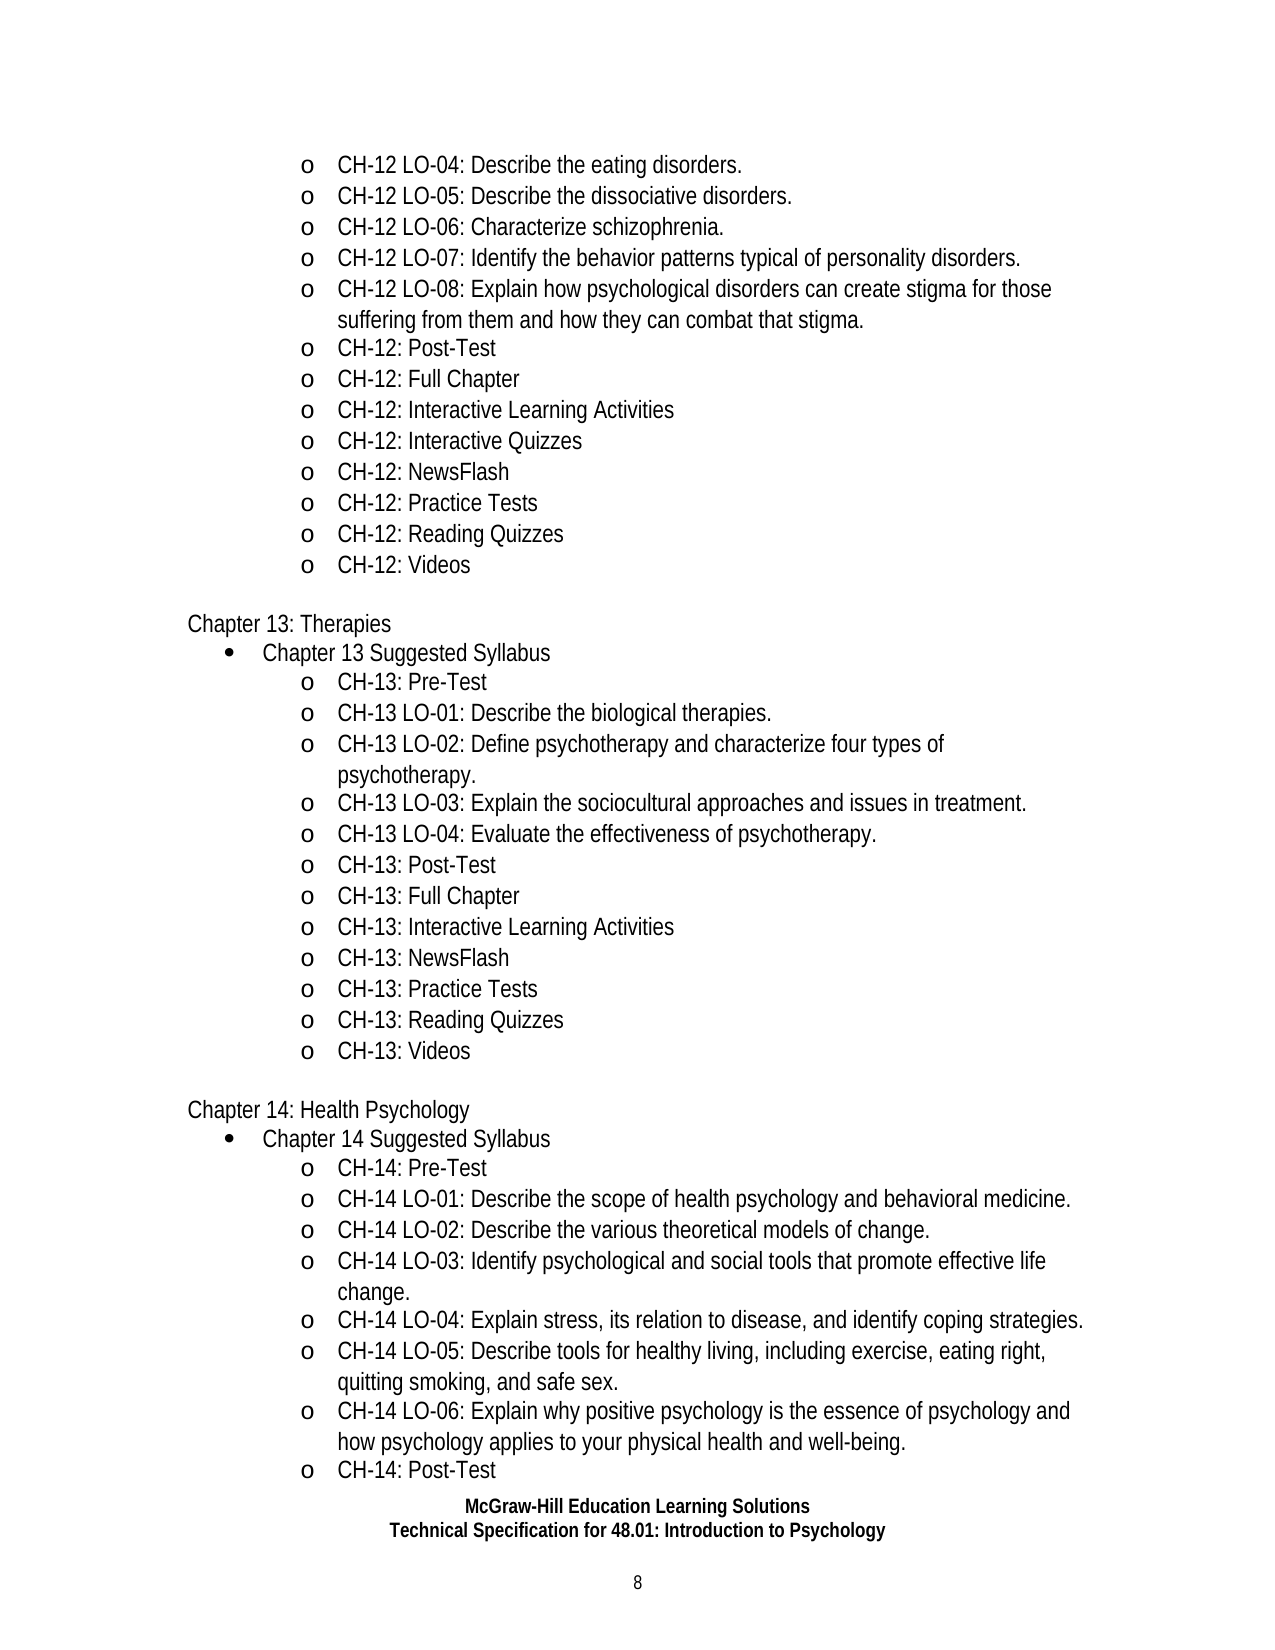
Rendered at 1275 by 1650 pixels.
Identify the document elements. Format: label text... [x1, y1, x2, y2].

text Chapter 13: Therapies [187, 609, 1087, 638]
list CH-14 LO-04: Explain stress, its relation to disease, and identify coping strategies. [300, 1305, 1087, 1336]
list CH-12 LO-04: Describe the eating disorders. [300, 150, 1087, 181]
list CH-13: Pre-Test [300, 667, 1087, 698]
list CH-13: NewsFlash [300, 943, 1087, 974]
list CH-12 LO-06: Characterize schizophrenia. [300, 212, 1087, 243]
list CH-12 LO-05: Describe the dissociative disorders. [300, 181, 1087, 212]
list CH-12: Interactive Learning Activities [300, 395, 1087, 426]
list CH-12: Post-Test [300, 333, 1087, 364]
list CH-12: NewsFlash [300, 457, 1087, 488]
list CH-12 LO-07: Identify the behavior patterns typical of personality disorders. [300, 243, 1087, 274]
list CH-14 LO-02: Describe the various theoretical models of change. [300, 1215, 1087, 1246]
list CH-12: Reading Quizzes [300, 519, 1087, 550]
list CH-12: Practice Tests [300, 488, 1087, 519]
list CH-13 LO-01: Describe the biological therapies. [300, 698, 1087, 729]
list CH-12 LO-08: Explain how psychological disorders can create stigma for those suffering from them and how they can combat that stigma. [300, 274, 1087, 333]
list CH-13 LO-04: Evaluate the effectiveness of psychotherapy. [300, 819, 1087, 850]
list CH-13: Videos [300, 1036, 1087, 1067]
list CH-13: Post-Test [300, 850, 1087, 881]
list CH-14 LO-01: Describe the scope of health psychology and behavioral medicine. [300, 1184, 1087, 1215]
list Chapter 14 Suggested Syllabus [225, 1124, 1087, 1153]
list CH-13: Practice Tests [300, 974, 1087, 1005]
list Chapter 13 Suggested Syllabus [225, 638, 1087, 667]
list CH-13: Full Chapter [300, 881, 1087, 912]
list CH-12: Videos [300, 550, 1087, 581]
list CH-13 LO-02: Define psychotherapy and characterize four types of psychotherapy. [300, 729, 1087, 788]
list CH-14: Pre-Test [300, 1153, 1087, 1184]
list CH-12: Interactive Quizzes [300, 426, 1087, 457]
list CH-14: Post-Test [300, 1456, 1087, 1486]
list CH-13: Reading Quizzes [300, 1005, 1087, 1036]
text Chapter 14: Health Psychology [187, 1096, 1087, 1124]
list CH-13: Interactive Learning Activities [300, 912, 1087, 943]
list CH-14 LO-03: Identify psychological and social tools that promote effective life change. [300, 1246, 1087, 1305]
list CH-14 LO-05: Describe tools for healthy living, including exercise, eating right, quitting smoking, and safe sex. [300, 1336, 1087, 1396]
list CH-13 LO-03: Explain the sociocultural approaches and issues in treatment. [300, 788, 1087, 819]
list CH-14 LO-06: Explain why positive psychology is the essence of psychology and how psychology applies to your physical health and well-being. [300, 1396, 1087, 1456]
list CH-12: Full Chapter [300, 364, 1087, 395]
